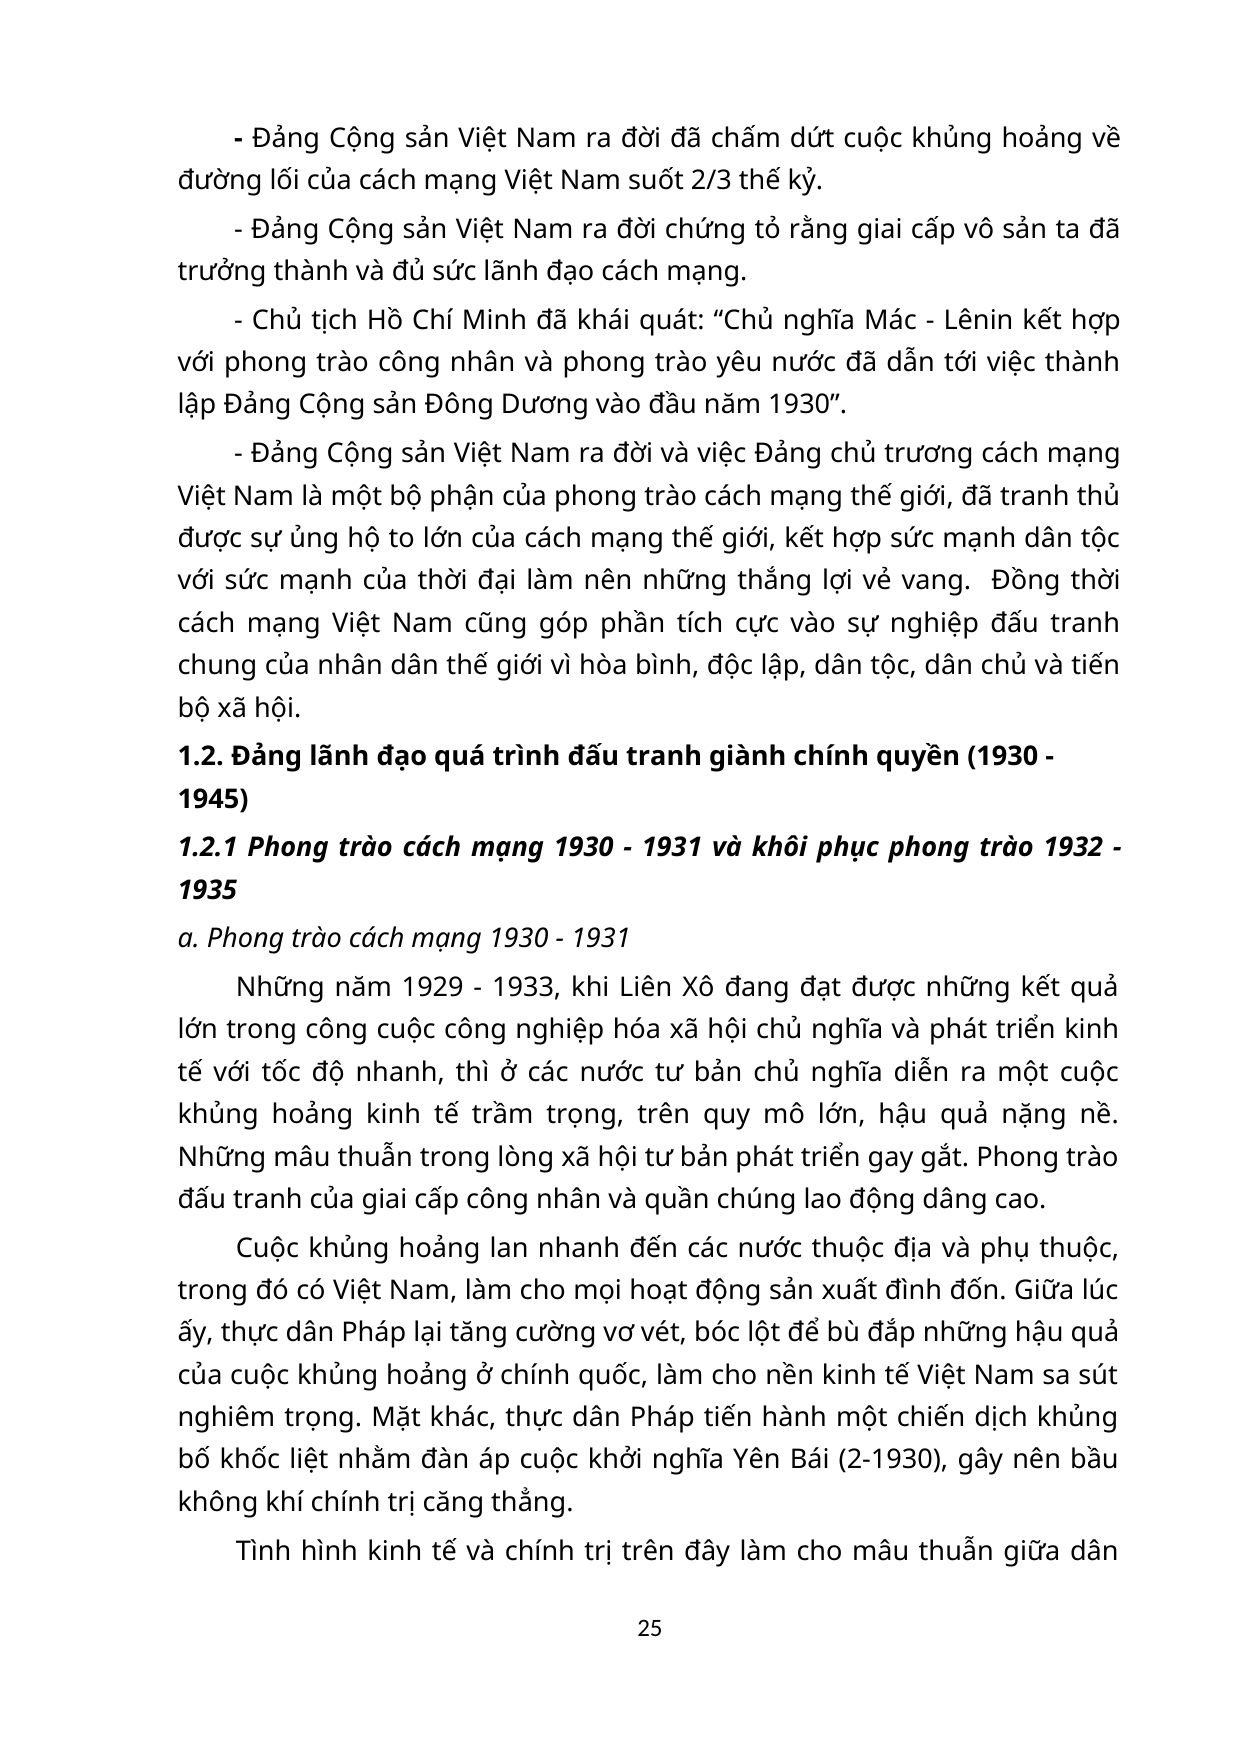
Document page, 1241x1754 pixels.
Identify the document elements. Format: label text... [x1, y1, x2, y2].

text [177, 1531, 1120, 1568]
text - Đảng Cộng sản Việt Nam ra đời đã chấm dứt cuộc khủng hoảng về đường lối của cách mạng Việt Nam suốt 2/3 thế kỷ. [177, 118, 1122, 197]
text - Đảng Cộng sản Việt Nam ra đời và việc Đảng chủ trương cách mạng Việt Nam là một bộ phận của phong trào cách mạng thế giới, đã tranh thủ được sự ủng hộ to lớn của cách mạng thế giới, kết hợp sức mạnh dân tộc với sức mạnh của thời đại làm nên những thắng lợi vẻ vang. Đồng thời cách mạng Việt Nam cũng góp phần tích cực vào sự nghiệp đấu tranh chung của nhân dân thế giới vì hòa bình, độc lập, dân tộc, dân chủ và tiến bộ xã hội. [177, 434, 1122, 725]
text - Chủ tịch Hồ Chí Minh đã khái quát: “Chủ nghĩa Mác - Lênin kết hợp với phong trào công nhân và phong trào yêu nước đã dẫn tới việc thành lập Đảng Cộng sản Đông Dương vào đầu năm 1930”. [177, 300, 1122, 422]
text Cuộc khủng hoảng lan nhanh đến các nước thuộc địa và phụ thuộc, trong đó có Việt Nam, làm cho mọi hoạt động sản xuất đình đốn. Giữa lúc ấy, thực dân Pháp lại tăng cường vơ vét, bóc lột để bù đắp những hậu quả của cuộc khủng hoảng ở chính quốc, làm cho nền kinh tế Việt Nam sa sút nghiêm trọng. Mặt khác, thực dân Pháp tiến hành một chiến dịch khủng bố khốc liệt nhằm đàn áp cuộc khởi nghĩa Yên Bái (2-1930), gây nên bầu không khí chính trị căng thẳng. [177, 1228, 1120, 1519]
text - Đảng Cộng sản Việt Nam ra đời chứng tỏ rằng giai cấp vô sản ta đã trưởng thành và đủ sức lãnh đạo cách mạng. [177, 209, 1122, 288]
text Những năm 1929 - 1933, khi Liên Xô đang đạt được những kết quả lớn trong công cuộc công nghiệp hóa xã hội chủ nghĩa và phát triển kinh tế với tốc độ nhanh, thì ở các nước tư bản chủ nghĩa diễn ra một cuộc khủng hoảng kinh tế trầm trọng, trên quy mô lớn, hậu quả nặng nề. Những mâu thuẫn trong lòng xã hội tư bản phát triển gay gắt. Phong trào đấu tranh của giai cấp công nhân và quần chúng lao động dâng cao. [177, 967, 1120, 1216]
subtitle 1.2.1 Phong trào cách mạng 1930 - 1931 và khôi phục phong trào 1932 - 1935 [177, 828, 1122, 907]
text 1.2. Đảng lãnh đạo quá trình đấu tranh giành chính quyền (1930 - 1945) [177, 737, 1122, 816]
subtitle a. Phong trào cách mạng 1930 - 1931 [177, 919, 1122, 956]
